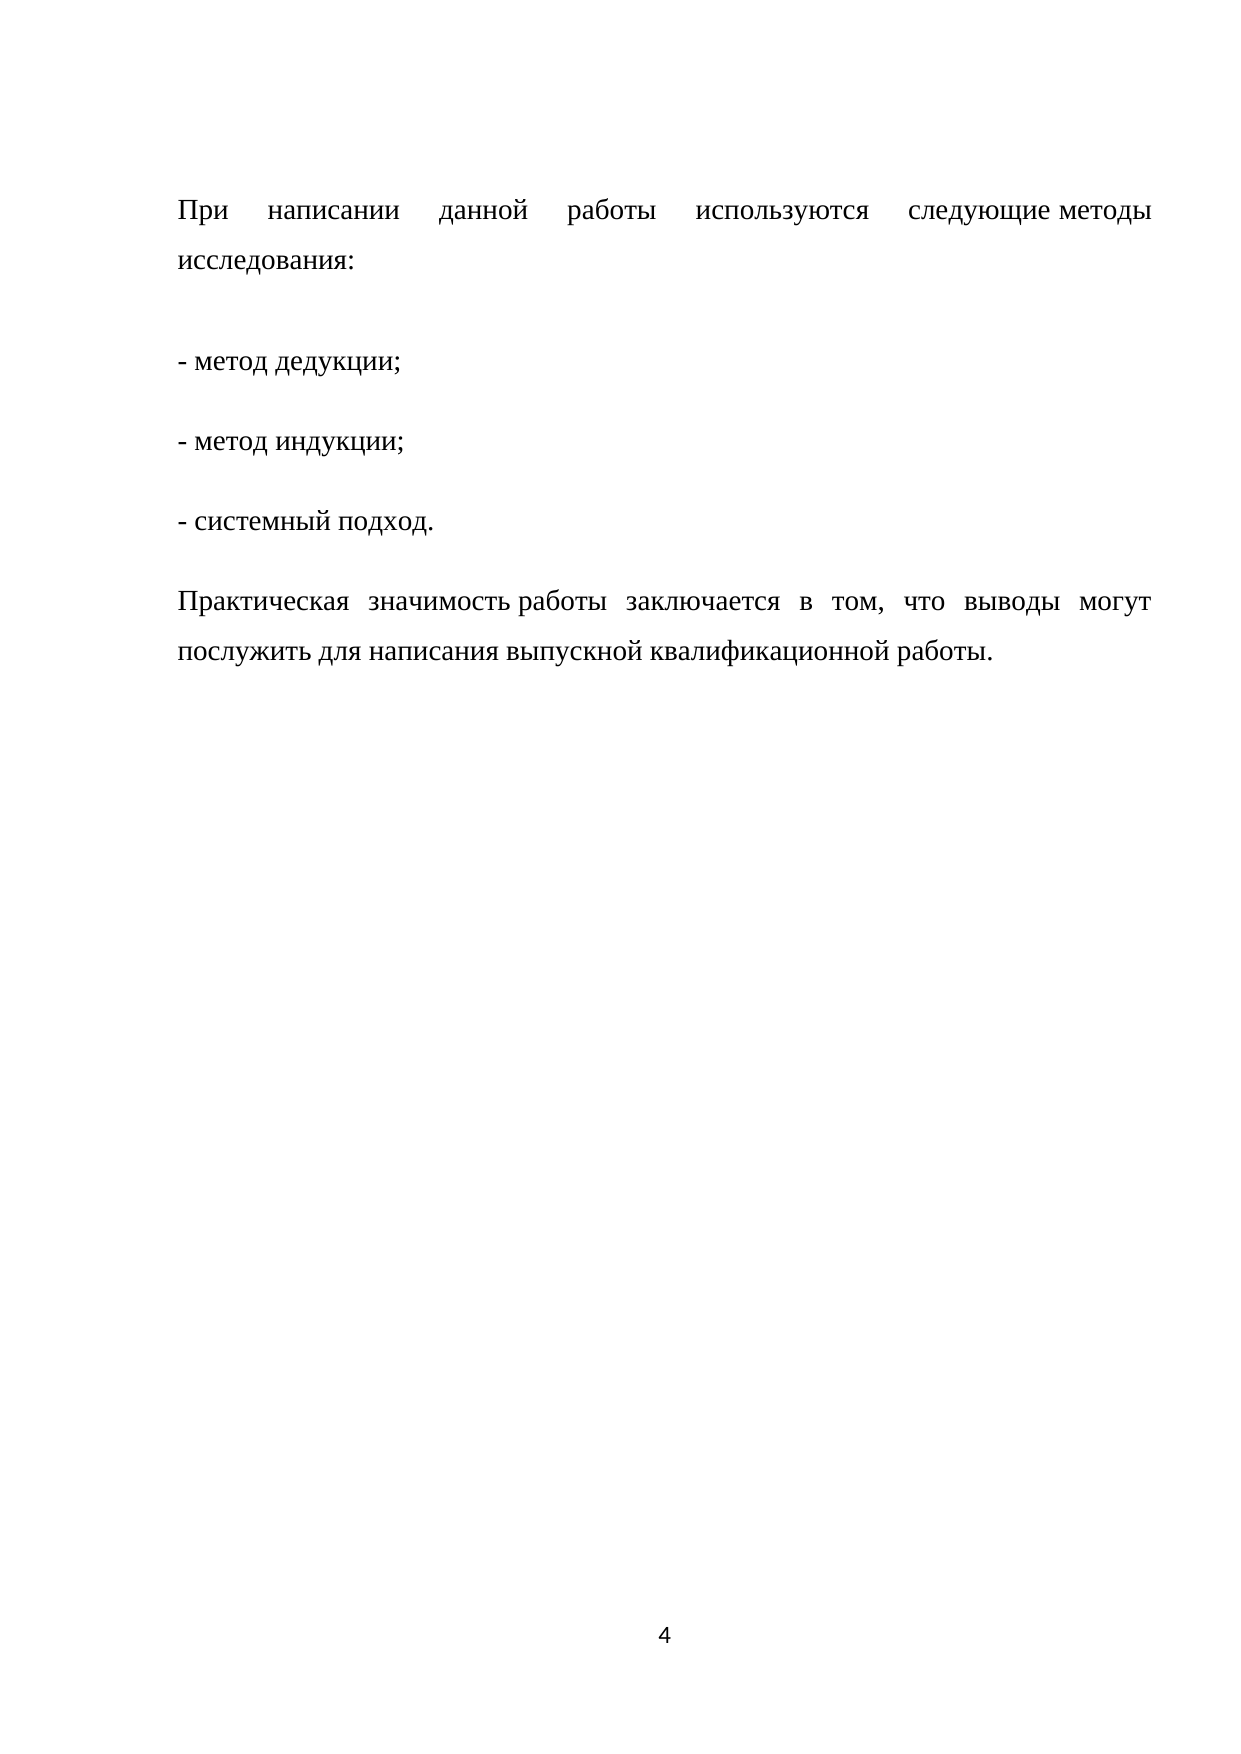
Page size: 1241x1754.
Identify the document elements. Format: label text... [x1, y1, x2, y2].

text - системный подход. [177, 503, 1152, 536]
text Практическая значимость работы заключается в том, что выводы могут послужить для написания выпускной квалификационной работы. [177, 583, 1152, 667]
text - метод индукции; [177, 423, 1152, 456]
text При написании данной работы используются следующие методы исследования: [177, 192, 1152, 276]
text - метод дедукции; [177, 343, 1152, 376]
